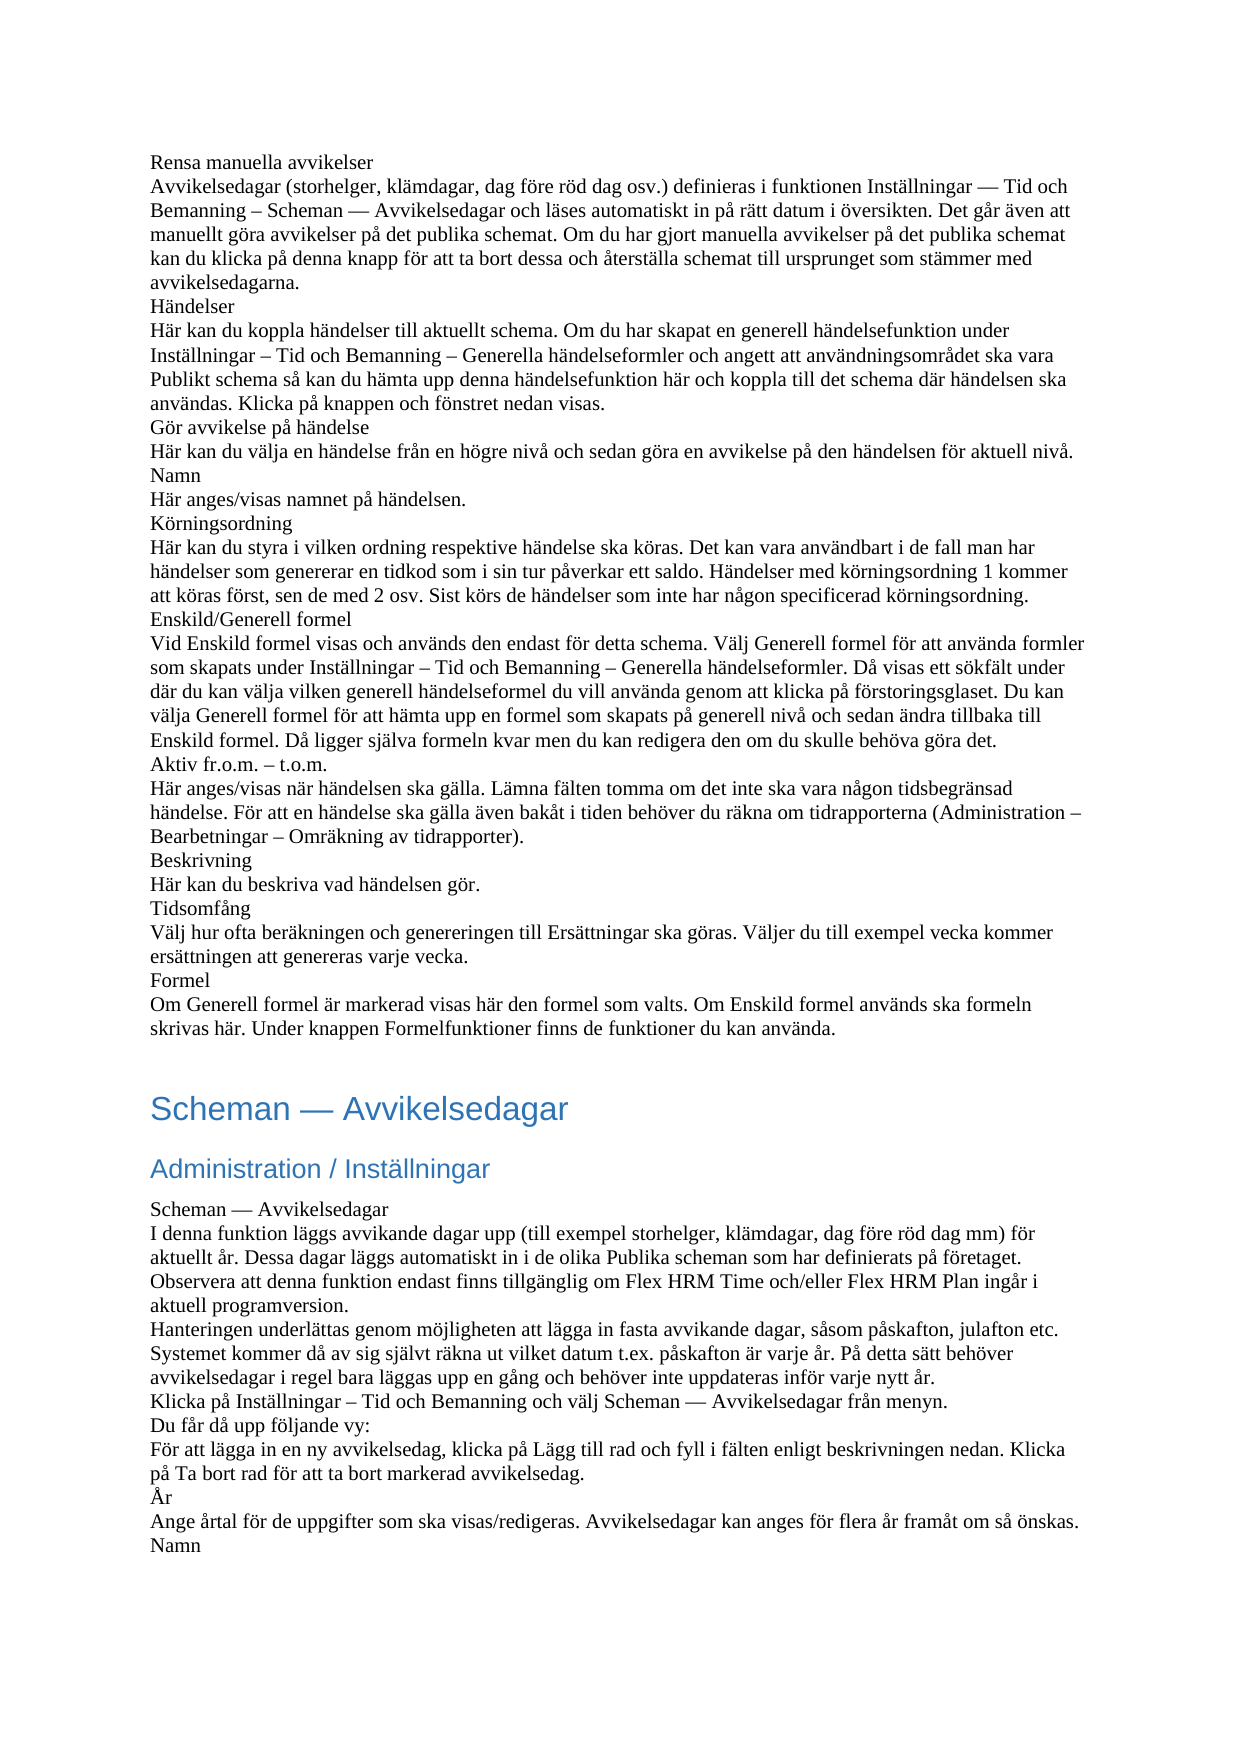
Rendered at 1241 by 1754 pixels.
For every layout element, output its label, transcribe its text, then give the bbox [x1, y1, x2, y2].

text Tidsomfång [150, 896, 1090, 920]
text Här kan du koppla händelser till aktuellt schema. Om du har skapat en generell händelsefunktion under Inställningar – Tid och Bemanning – Generella händelseformler och angett att användningsområdet ska vara Publikt schema så kan du hämta upp denna händelsefunktion här och koppla till det schema där händelsen ska användas. Klicka på knappen och fönstret nedan visas. [150, 318, 1090, 415]
text Här kan du styra i vilken ordning respektive händelse ska köras. Det kan vara användbart i de fall man har händelser som genererar en tidkod som i sin tur påverkar ett saldo. Händelser med körningsordning 1 kommer att köras först, sen de med 2 osv. Sist körs de händelser som inte har någon specificerad körningsordning. [150, 535, 1090, 607]
text Aktiv fr.o.m. – t.o.m. [150, 752, 1090, 776]
text Ange årtal för de uppgifter som ska visas/redigeras. Avvikelsedagar kan anges för flera år framåt om så önskas. [150, 1509, 1090, 1533]
text Scheman — Avvikelsedagar [150, 1197, 1090, 1221]
text Formel [150, 968, 1090, 992]
text Här anges/visas namnet på händelsen. [150, 487, 1090, 511]
text För att lägga in en ny avvikelsedag, klicka på Lägg till rad och fyll i fälten enligt beskrivningen nedan. Klicka på Ta bort rad för att ta bort markerad avvikelsedag. [150, 1437, 1090, 1485]
text Här kan du beskriva vad händelsen gör. [150, 872, 1090, 896]
text Rensa manuella avvikelser [150, 150, 1090, 174]
text Här anges/visas när händelsen ska gälla. Lämna fälten tomma om det inte ska vara någon tidsbegränsad händelse. För att en händelse ska gälla även bakåt i tiden behöver du räkna om tidrapporterna (Administration – Bearbetningar – Omräkning av tidrapporter). [150, 776, 1090, 848]
subtitle Administration / Inställningar [150, 1153, 1090, 1184]
text Vid Enskild formel visas och används den endast för detta schema. Välj Generell formel för att använda formler som skapats under Inställningar – Tid och Bemanning – Generella händelseformler. Då visas ett sökfält under där du kan välja vilken generell händelseformel du vill använda genom att klicka på förstoringsglaset. Du kan välja Generell formel för att hämta upp en formel som skapats på generell nivå och sedan ändra tillbaka till Enskild formel. Då ligger själva formeln kvar men du kan redigera den om du skulle behöva göra det. [150, 631, 1090, 752]
text Körningsordning [150, 511, 1090, 535]
text Enskild/Generell formel [150, 607, 1090, 631]
text Namn [150, 463, 1090, 487]
text Gör avvikelse på händelse [150, 415, 1090, 439]
text Här kan du välja en händelse från en högre nivå och sedan göra en avvikelse på den händelsen för aktuell nivå. [150, 439, 1090, 463]
subtitle Scheman — Avvikelsedagar [150, 1089, 1090, 1128]
text Du får då upp följande vy: [150, 1413, 1090, 1437]
text Hanteringen underlättas genom möjligheten att lägga in fasta avvikande dagar, såsom påskafton, julafton etc. Systemet kommer då av sig självt räkna ut vilket datum t.ex. påskafton är varje år. På detta sätt behöver avvikelsedagar i regel bara läggas upp en gång och behöver inte uppdateras inför varje nytt år. [150, 1317, 1090, 1389]
text Beskrivning [150, 848, 1090, 872]
text Välj hur ofta beräkningen och genereringen till Ersättningar ska göras. Väljer du till exempel vecka kommer ersättningen att genereras varje vecka. [150, 920, 1090, 968]
text I denna funktion läggs avvikande dagar upp (till exempel storhelger, klämdagar, dag före röd dag mm) för aktuellt år. Dessa dagar läggs automatiskt in i de olika Publika scheman som har definierats på företaget. Observera att denna funktion endast finns tillgänglig om Flex HRM Time och/eller Flex HRM Plan ingår i aktuell programversion. [150, 1221, 1090, 1317]
text Klicka på Inställningar – Tid och Bemanning och välj Scheman — Avvikelsedagar från menyn. [150, 1389, 1090, 1413]
text Om Generell formel är markerad visas här den formel som valts. Om Enskild formel används ska formeln skrivas här. Under knappen Formelfunktioner finns de funktioner du kan använda. [150, 992, 1090, 1040]
text År [150, 1485, 1090, 1509]
text Händelser [150, 294, 1090, 318]
text Avvikelsedagar (storhelger, klämdagar, dag före röd dag osv.) definieras i funktionen Inställningar — Tid och Bemanning – Scheman — Avvikelsedagar och läses automatiskt in på rätt datum i översikten. Det går även att manuellt göra avvikelser på det publika schemat. Om du har gjort manuella avvikelser på det publika schemat kan du klicka på denna knapp för att ta bort dessa och återställa schemat till ursprunget som stämmer med avvikelsedagarna. [150, 174, 1090, 294]
text Namn [150, 1533, 1090, 1557]
